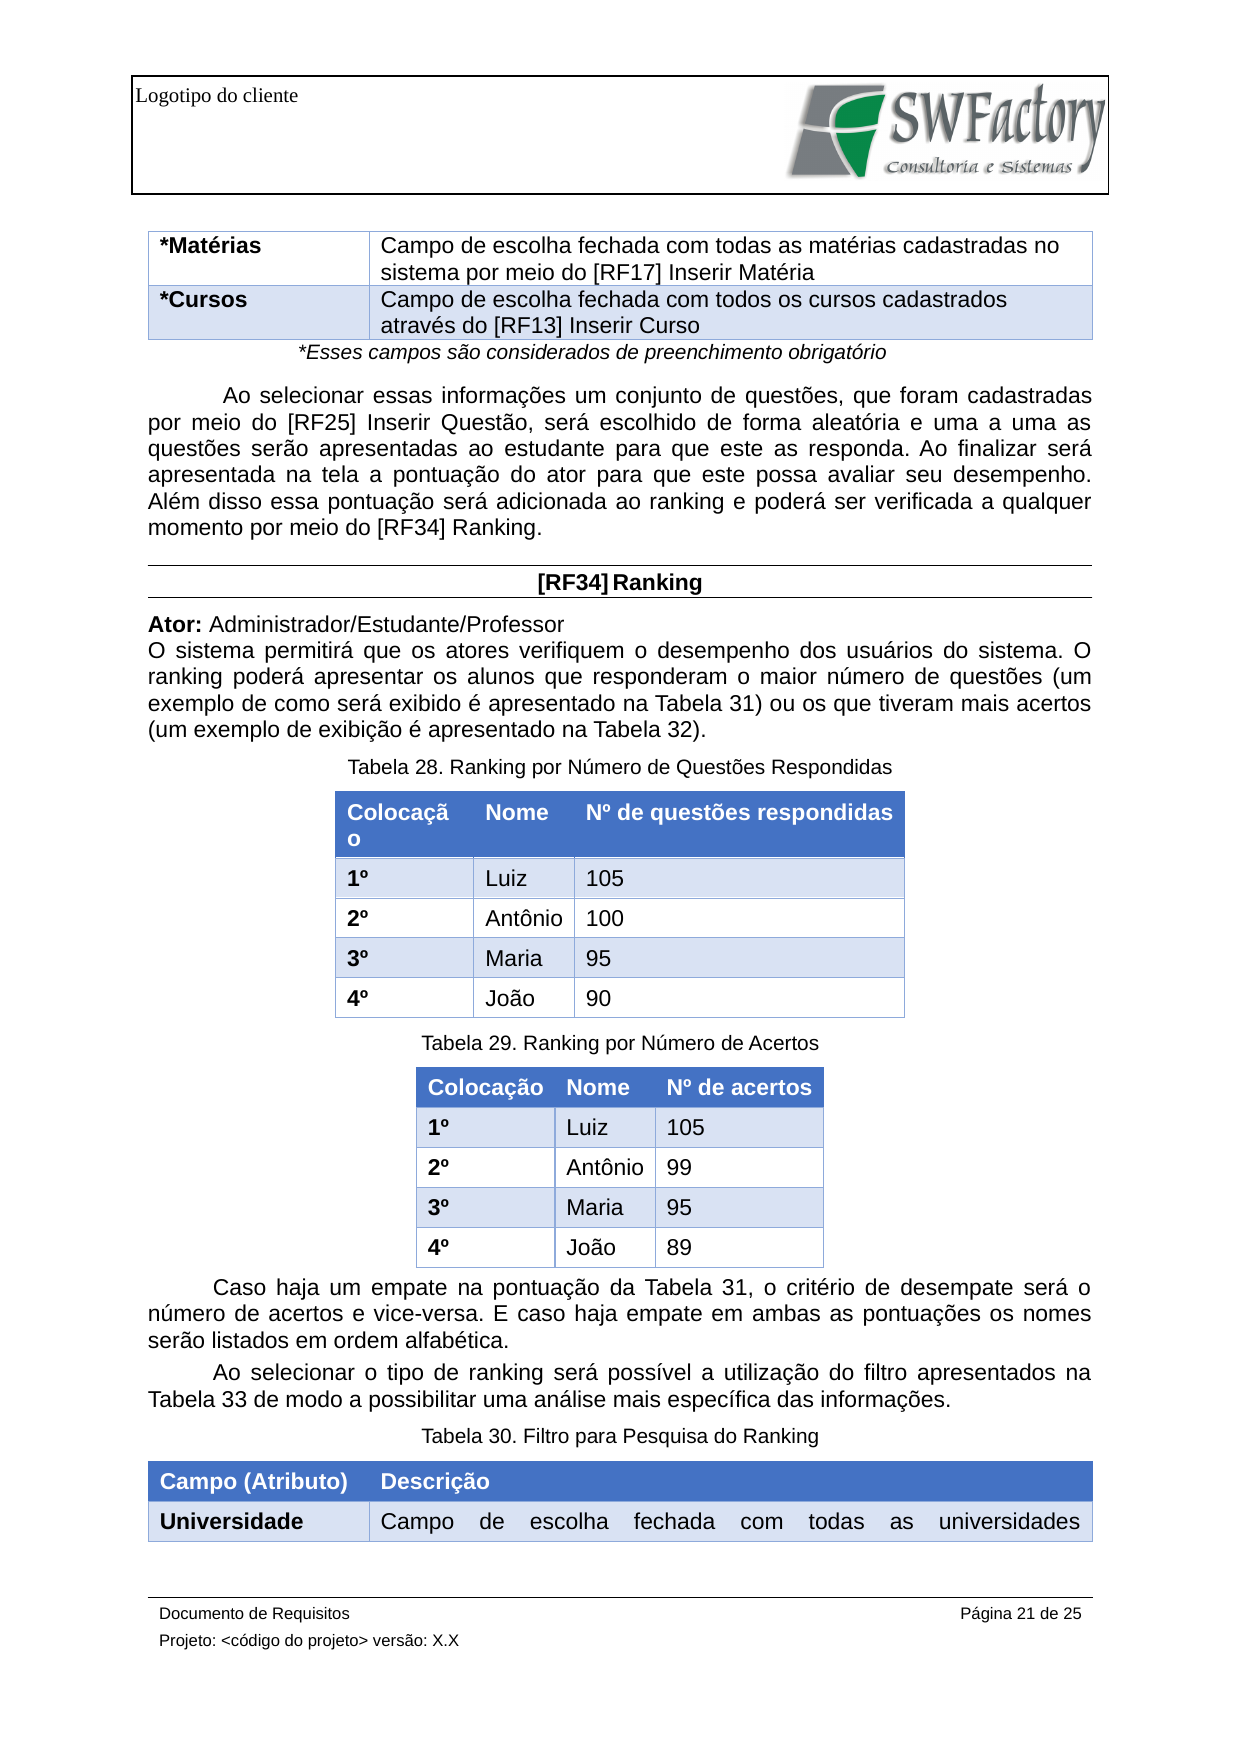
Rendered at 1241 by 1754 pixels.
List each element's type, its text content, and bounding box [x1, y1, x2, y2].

table_cell *Matérias [149, 232, 369, 285]
table_cell Maria [556, 1188, 655, 1227]
table_header Nome [556, 1068, 655, 1107]
table_cell 1º [336, 859, 473, 897]
table_cell Universidade [149, 1502, 369, 1541]
table_cell 95 [575, 938, 904, 977]
table_cell 3º [417, 1188, 554, 1227]
table_cell Campo de escolha fechada com todas as universidades cadastradas no sistema por meio do [RF29] Inserir Universidade. [370, 1502, 1092, 1541]
table_header Colocação [336, 792, 473, 857]
text Caso haja um empate na pontuação da Tabela 31, o critério de desempate será o número de acertos e vice-versa. E caso haja empate em ambas as pontuações os nomes serão listados em ordem alfabética. [148, 1274, 1092, 1353]
table_cell Luiz [556, 1108, 655, 1147]
table_cell *Cursos [149, 286, 369, 339]
table_cell João [474, 978, 574, 1017]
table_header Campo (Atributo) [149, 1462, 369, 1501]
table_header Nº de questões respondidas [575, 792, 904, 857]
table_cell Antônio [556, 1148, 655, 1187]
picture [784, 82, 1106, 181]
text Tabela 30. Filtro para Pesquisa do Ranking [148, 1424, 1092, 1448]
text Ao selecionar essas informações um conjunto de questões, que foram cadastradas por meio do [RF25] Inserir Questão, será escolhido de forma aleatória e uma a uma as questões serão apresentadas ao estudante para que este as responda. Ao finalizar será apresentada na tela a pontuação do ator para que este possa avaliar seu desempenho. Além disso essa pontuação será adicionada ao ranking e poderá ser verificada a qualquer momento por meio do [RF34] Ranking. [148, 382, 1092, 540]
table_cell Luiz [474, 859, 574, 897]
table_cell 3º [336, 938, 473, 977]
table_cell 105 [575, 859, 904, 897]
table_cell 2º [336, 899, 473, 937]
table_cell Antônio [474, 899, 574, 937]
table_header Nº de acertos [656, 1068, 823, 1107]
table_header Nome [474, 792, 574, 857]
table_cell Campo de escolha fechada com todos os cursos cadastrados através do [RF13] Inserir Curso [370, 286, 1092, 339]
text O sistema permitirá que os atores verifiquem o desempenho dos usuários do sistema. O ranking poderá apresentar os alunos que responderam o maior número de questões (um exemplo de como será exibido é apresentado na Tabela 31) ou os que tiveram mais acertos (um exemplo de exibição é apresentado na Tabela 32). [148, 637, 1092, 742]
table_cell 99 [656, 1148, 823, 1187]
table_cell Maria [474, 938, 574, 977]
table_cell João [556, 1228, 655, 1267]
table_header Colocação [417, 1068, 554, 1107]
table_cell 90 [575, 978, 904, 1017]
list Ranking [148, 566, 1092, 597]
text Tabela 28. Ranking por Número de Questões Respondidas [148, 755, 1092, 779]
text Ao selecionar o tipo de ranking será possível a utilização do filtro apresentados na Tabela 33 de modo a possibilitar uma análise mais específica das informações. [148, 1359, 1092, 1412]
table_cell 2º [417, 1148, 554, 1187]
table_cell 4º [336, 978, 473, 1017]
table_cell 4º [417, 1228, 554, 1267]
table_cell 95 [656, 1188, 823, 1227]
list *Esses campos são considerados de preenchimento obrigatório [298, 340, 1092, 364]
table_cell 1º [417, 1108, 554, 1147]
text Tabela 29. Ranking por Número de Acertos [148, 1031, 1092, 1054]
text Ator: Administrador/Estudante/Professor [148, 611, 1092, 637]
table_cell 105 [656, 1108, 823, 1147]
table_cell Campo de escolha fechada com todas as matérias cadastradas no sistema por meio do [RF17] Inserir Matéria [370, 232, 1092, 285]
table_cell 100 [575, 899, 904, 937]
table_header Descrição [370, 1462, 1092, 1501]
table_cell 89 [656, 1228, 823, 1267]
